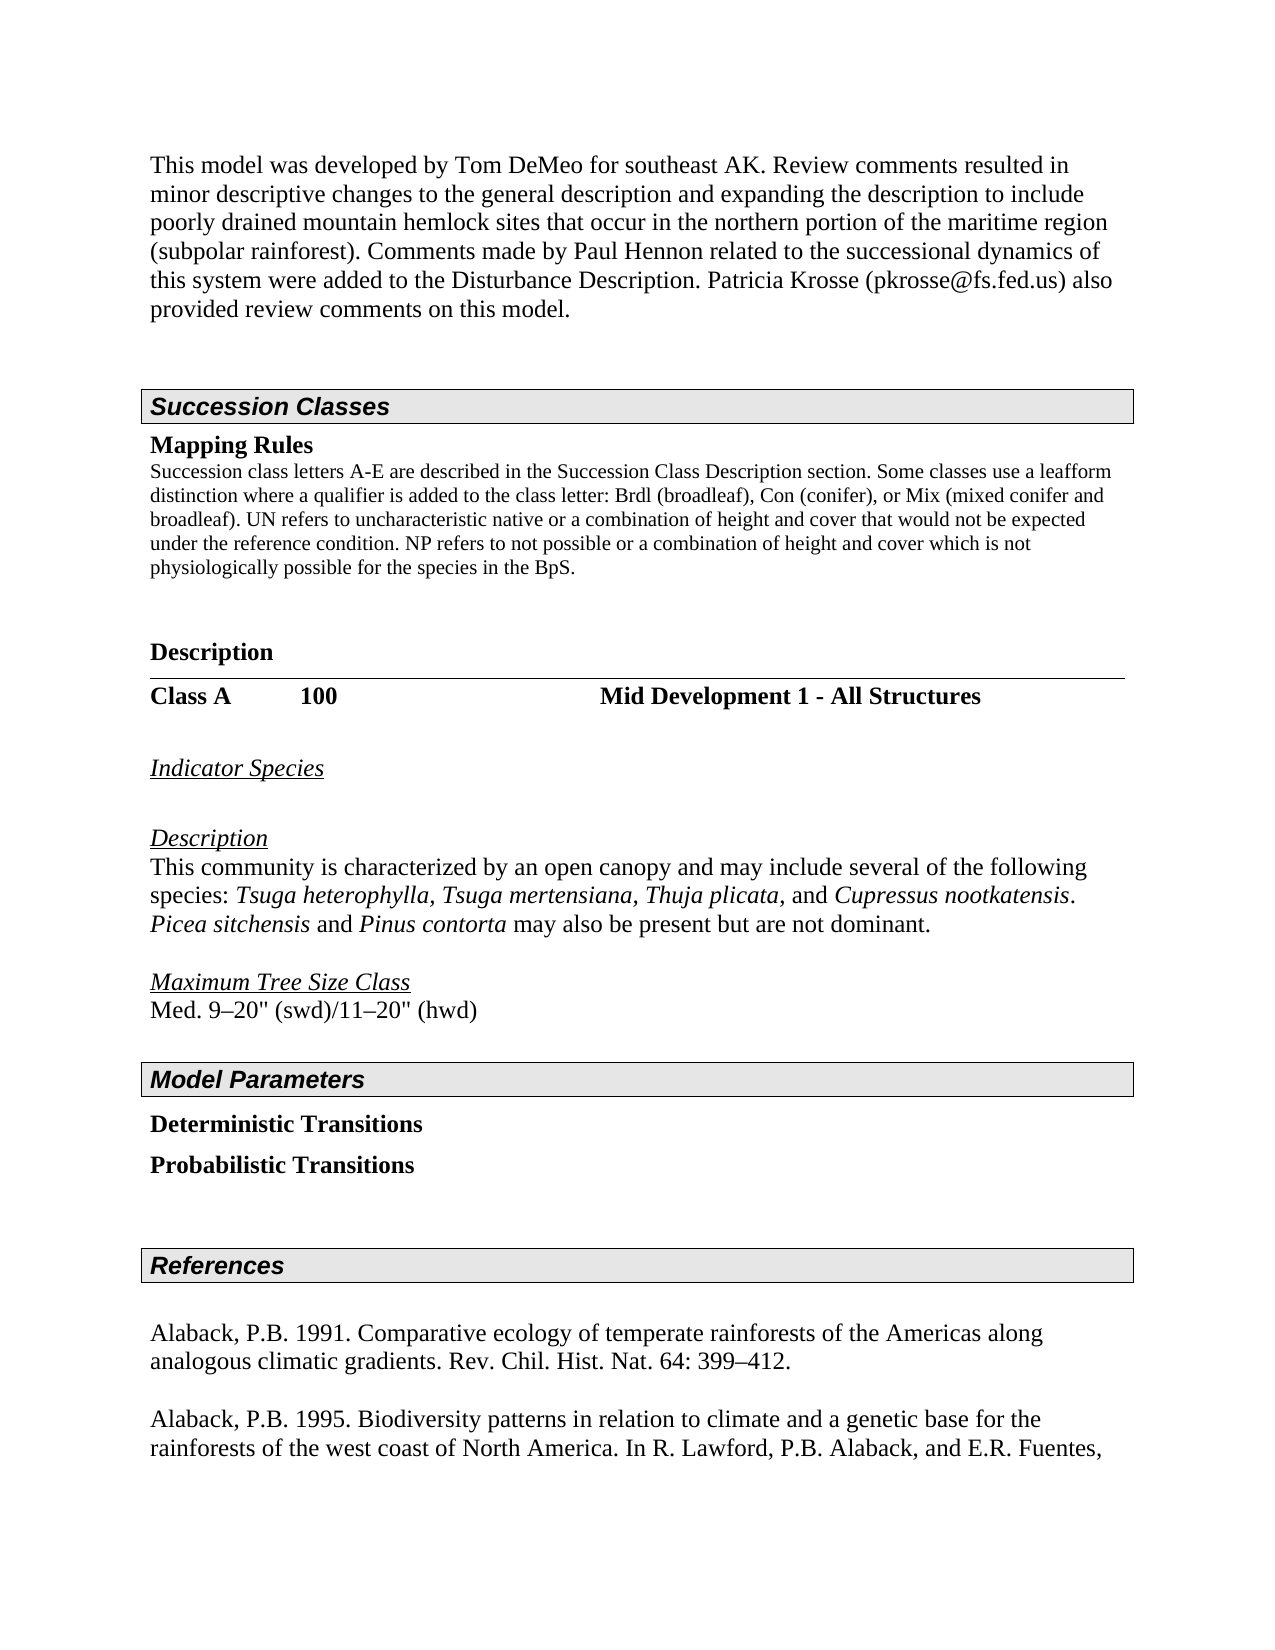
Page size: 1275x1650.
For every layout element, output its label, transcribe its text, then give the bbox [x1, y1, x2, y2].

text Mapping Rules [150, 430, 1125, 459]
text Succession Classes [142, 390, 1133, 423]
text Alaback, P.B. 1991. Comparative ecology of temperate rainforests of the Americas along analogous climatic gradients. Rev. Chil. Hist. Nat. 64: 399–412. [150, 1318, 1125, 1375]
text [150, 1404, 1125, 1461]
text Maximum Tree Size ClassMed. 9–20" (swd)/11–20" (hwd) [150, 967, 1125, 1024]
text Deterministic Transitions [150, 1109, 1125, 1138]
text Description [150, 823, 1125, 852]
text This community is characterized by an open canopy and may include several of the following species: Tsuga heterophylla, Tsuga mertensiana, Thuja plicata, and Cupressus nootkatensis. Picea sitchensis and Pinus contorta may also be present but are not dominant. [150, 852, 1125, 938]
text References [142, 1249, 1133, 1282]
text Indicator Species [150, 753, 1125, 782]
text Description [150, 637, 1125, 665]
text Probabilistic Transitions [150, 1151, 1125, 1179]
text Model Parameters [142, 1063, 1133, 1096]
text Class A 100 Mid Development 1 - All Structures [150, 679, 1125, 710]
text This model was developed by Tom DeMeo for southeast AK. Review comments resulted in minor descriptive changes to the general description and expanding the description to include poorly drained mountain hemlock sites that occur in the northern portion of the maritime region (subpolar rainforest). Comments made by Paul Hennon related to the successional dynamics of this system were added to the Disturbance Description. Patricia Krosse (pkrosse@fs.fed.us) also provided review comments on this model. [150, 150, 1125, 322]
text Succession class letters A-E are described in the Succession Class Description section. Some classes use a leafform distinction where a qualifier is added to the class letter: Brdl (broadleaf), Con (conifer), or Mix (mixed conifer and broadleaf). UN refers to uncharacteristic native or a combination of height and cover that would not be expected under the reference condition. NP refers to not possible or a combination of height and cover which is not physiologically possible for the species in the BpS. [150, 459, 1125, 579]
